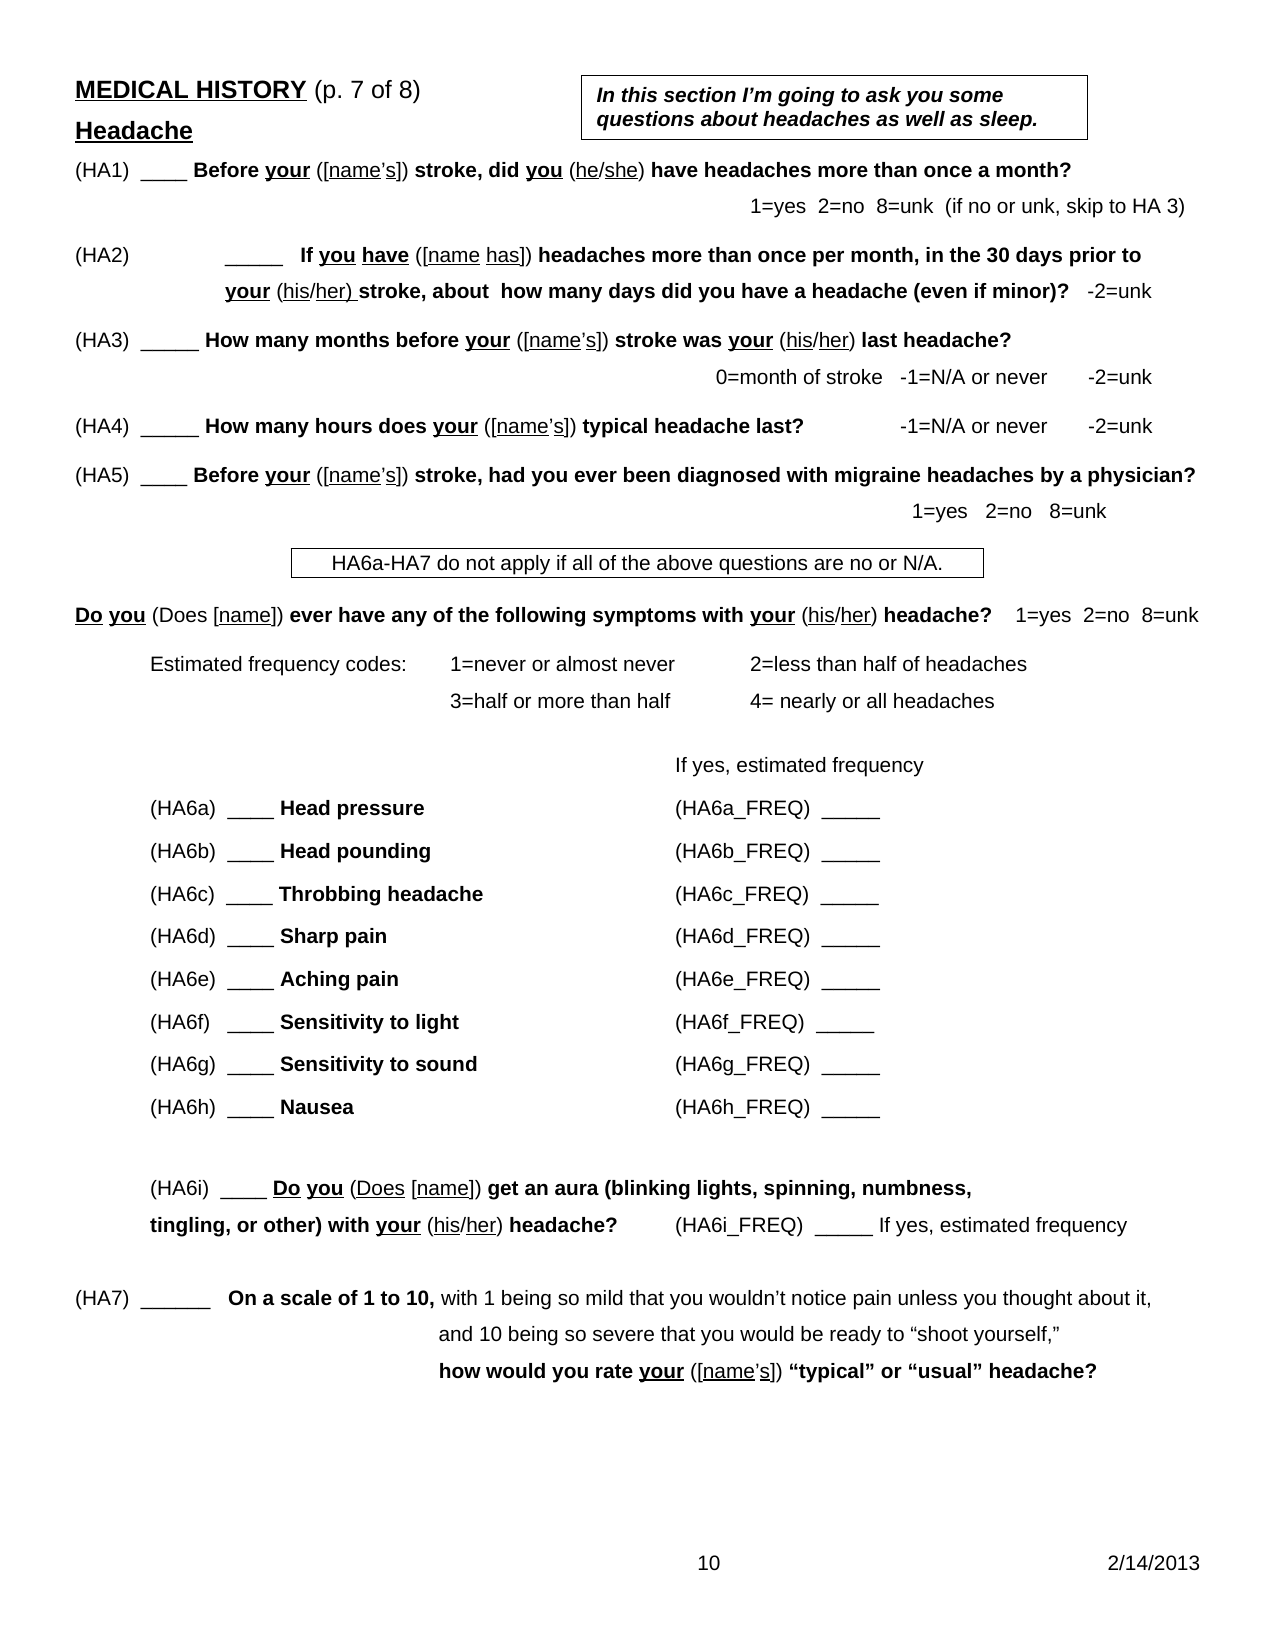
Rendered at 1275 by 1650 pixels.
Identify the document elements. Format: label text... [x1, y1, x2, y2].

list (HA6d) ____ Sharp pain (HA6d_FREQ) _____ [150, 924, 1200, 948]
list tingling, or other) with your (his/her) headache? (HA6i_FREQ) _____ If yes, estimated frequency [150, 1213, 1200, 1237]
list 1=yes 2=no 8=unk [75, 499, 1200, 523]
list (HA6a) ____ Head pressure (HA6a_FREQ) _____ [150, 796, 1200, 820]
list (HA4) _____ How many hours does your ([name’s]) typical headache last? -1=N/A or never -2=unk [75, 414, 1200, 438]
list (HA6b) ____ Head pounding (HA6b_FREQ) _____ [150, 839, 1200, 863]
list (HA6e) ____ Aching pain (HA6e_FREQ) _____ [90, 967, 1200, 991]
list and 10 being so severe that you would be ready to “shoot yourself,” [300, 1322, 1200, 1346]
text Headache [75, 116, 1200, 145]
list (HA7) ______ On a scale of 1 to 10, with 1 being so mild that you wouldn’t notice pain unless you thought about it, [75, 1286, 1200, 1309]
list (HA5) ____ Before your ([name’s]) stroke, had you ever been diagnosed with migraine headaches by a physician? [75, 463, 1200, 487]
list (HA6h) ____ Nausea (HA6h_FREQ) _____ [90, 1095, 1200, 1119]
list 3=half or more than half 4= nearly or all headaches [375, 689, 1200, 713]
list 0=month of stroke -1=N/A or never -2=unk [75, 365, 1200, 389]
text 1=yes 2=no 8=unk (if no or unk, skip to HA 3) [75, 194, 1200, 218]
list your (his/her) stroke, about how many days did you have a headache (even if minor)? -2=unk [225, 279, 1200, 303]
list (HA2) _____ If you have ([name has]) headaches more than once per month, in the 30 days prior to [75, 243, 1200, 267]
list (HA6i) ____ Do you (Does [name]) get an aura (blinking lights, spinning, numbness, [150, 1176, 1200, 1200]
list If yes, estimated frequency [150, 753, 1200, 777]
list Estimated frequency codes: 1=never or almost never 2=less than half of headaches [75, 652, 1200, 676]
list how would you rate your ([name’s]) “typical” or “usual” headache? [375, 1358, 1200, 1382]
list (HA6f) ____ Sensitivity to light (HA6f_FREQ) _____ [90, 1009, 1200, 1033]
list (HA6c) ____ Throbbing headache (HA6c_FREQ) _____ [150, 881, 1200, 905]
list (HA6g) ____ Sensitivity to sound (HA6g_FREQ) _____ [90, 1052, 1200, 1076]
list (HA3) _____ How many months before your ([name’s]) stroke was your (his/her) last headache? [75, 328, 1200, 352]
list Do you (Does [name]) ever have any of the following symptoms with your (his/her) headache? 1=yes 2=no 8=unk [75, 603, 1200, 627]
list HA6a-HA7 do not apply if all of the above questions are no or N/A. [292, 549, 983, 577]
text (HA1) ____ Before your ([name’s]) stroke, did you (he/she) have headaches more than once a month? [75, 157, 1200, 181]
